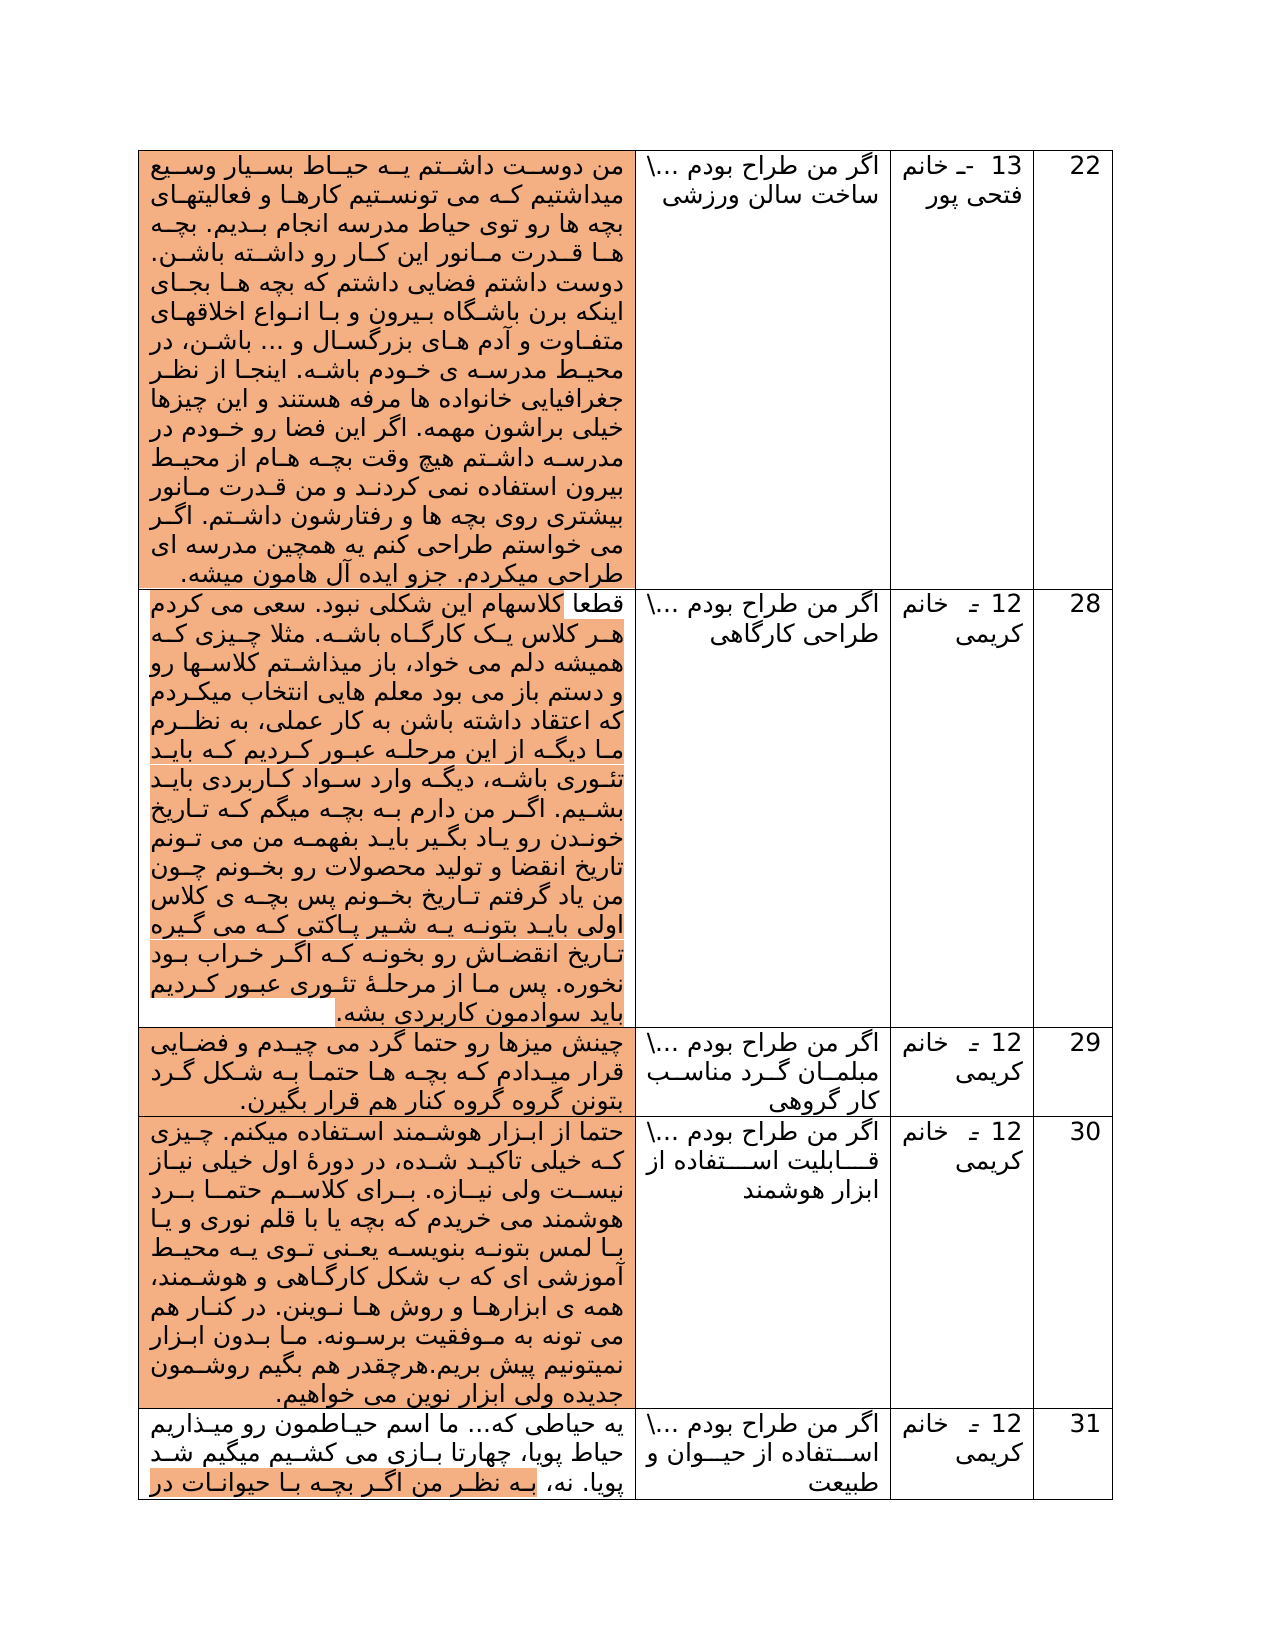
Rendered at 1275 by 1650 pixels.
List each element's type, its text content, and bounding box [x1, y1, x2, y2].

table_cell 29 [1034, 1028, 1112, 1116]
table_cell 12 - خانم کریمی [891, 1028, 1033, 1116]
table_cell 13 - خانم فتحی پور [891, 151, 1033, 588]
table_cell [139, 1409, 635, 1499]
table_cell 22 [1034, 151, 1112, 588]
table_cell حتما از ابزار هوشمند استفاده میکنم. چیزی که خیلی تاکید شده، در دورۀ اول خیلی نیاز نیست ولی نیازه. برای کلاسم حتما برد هوشمند می خریدم که بچه یا با قلم نوری و یا با لمس بتونه بنویسه یعنی توی یه محیط آموزشی ای که ب شکل کارگاهی و هوشمند، همه ی ابزارها و روش ها نوینن. در کنار هم می تونه به موفقیت برسونه. ما بدون ابزار نمیتونیم پیش بریم.هرچقدر هم بگیم روشمون جدیده ولی ابزار نوین می خواهیم. [139, 1117, 635, 1408]
table_cell 28 [1034, 590, 1112, 1027]
table_cell 12 - خانم کریمی [891, 1117, 1033, 1408]
table_cell 30 [1034, 1117, 1112, 1408]
table_cell چینش میزها رو حتما گرد می چیدم و فضایی قرار میدادم که بچه ها حتما به شکل گرد بتونن گروه گروه کنار هم قرار بگیرن. [139, 1028, 635, 1116]
table_cell اگر من طراح بودم ...\قابلیت استفاده از ابزار هوشمند [636, 1117, 890, 1408]
table_cell 31 [1034, 1409, 1112, 1499]
table_cell 12 - خانم کریمی [891, 590, 1033, 1027]
table_cell اگر من طراح بودم ...\مبلمان گرد مناسب کار گروهی [636, 1028, 890, 1116]
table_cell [636, 1409, 890, 1499]
table_cell قطعا کلاسهام این شکلی نبود. سعی می کردم هر کلاس یک کارگاه باشه. مثلا چیزی که همیشه دلم می خواد، باز میذاشتم کلاسها رو و دستم باز می بود معلم هایی انتخاب میکردم که اعتقاد داشته باشن به کار عملی، به نظرم ما دیگه از این مرحله عبور کردیم که باید تئوری باشه، دیگه وارد سواد کاربردی باید بشیم. اگر من دارم به بچه میگم که تاریخ خوندن رو یاد بگیر باید بفهمه من می تونم تاریخ انقضا و تولید محصولات رو بخونم چون من یاد گرفتم تاریخ بخونم پس بچه ی کلاس اولی باید بتونه یه شیر پاکتی که می گیره تاریخ انقضاش رو بخونه که اگر خراب بود نخوره. پس ما از مرحلۀ تئوری عبور کردیم باید سوادمون کاربردی بشه. [139, 590, 635, 1027]
table_cell 12 - خانم کریمی [891, 1409, 1033, 1499]
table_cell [139, 151, 635, 588]
table_cell اگر من طراح بودم ...\طراحی کارگاهی [636, 590, 890, 1027]
table_cell اگر من طراح بودم ...\ساخت سالن ورزشی [636, 151, 890, 588]
